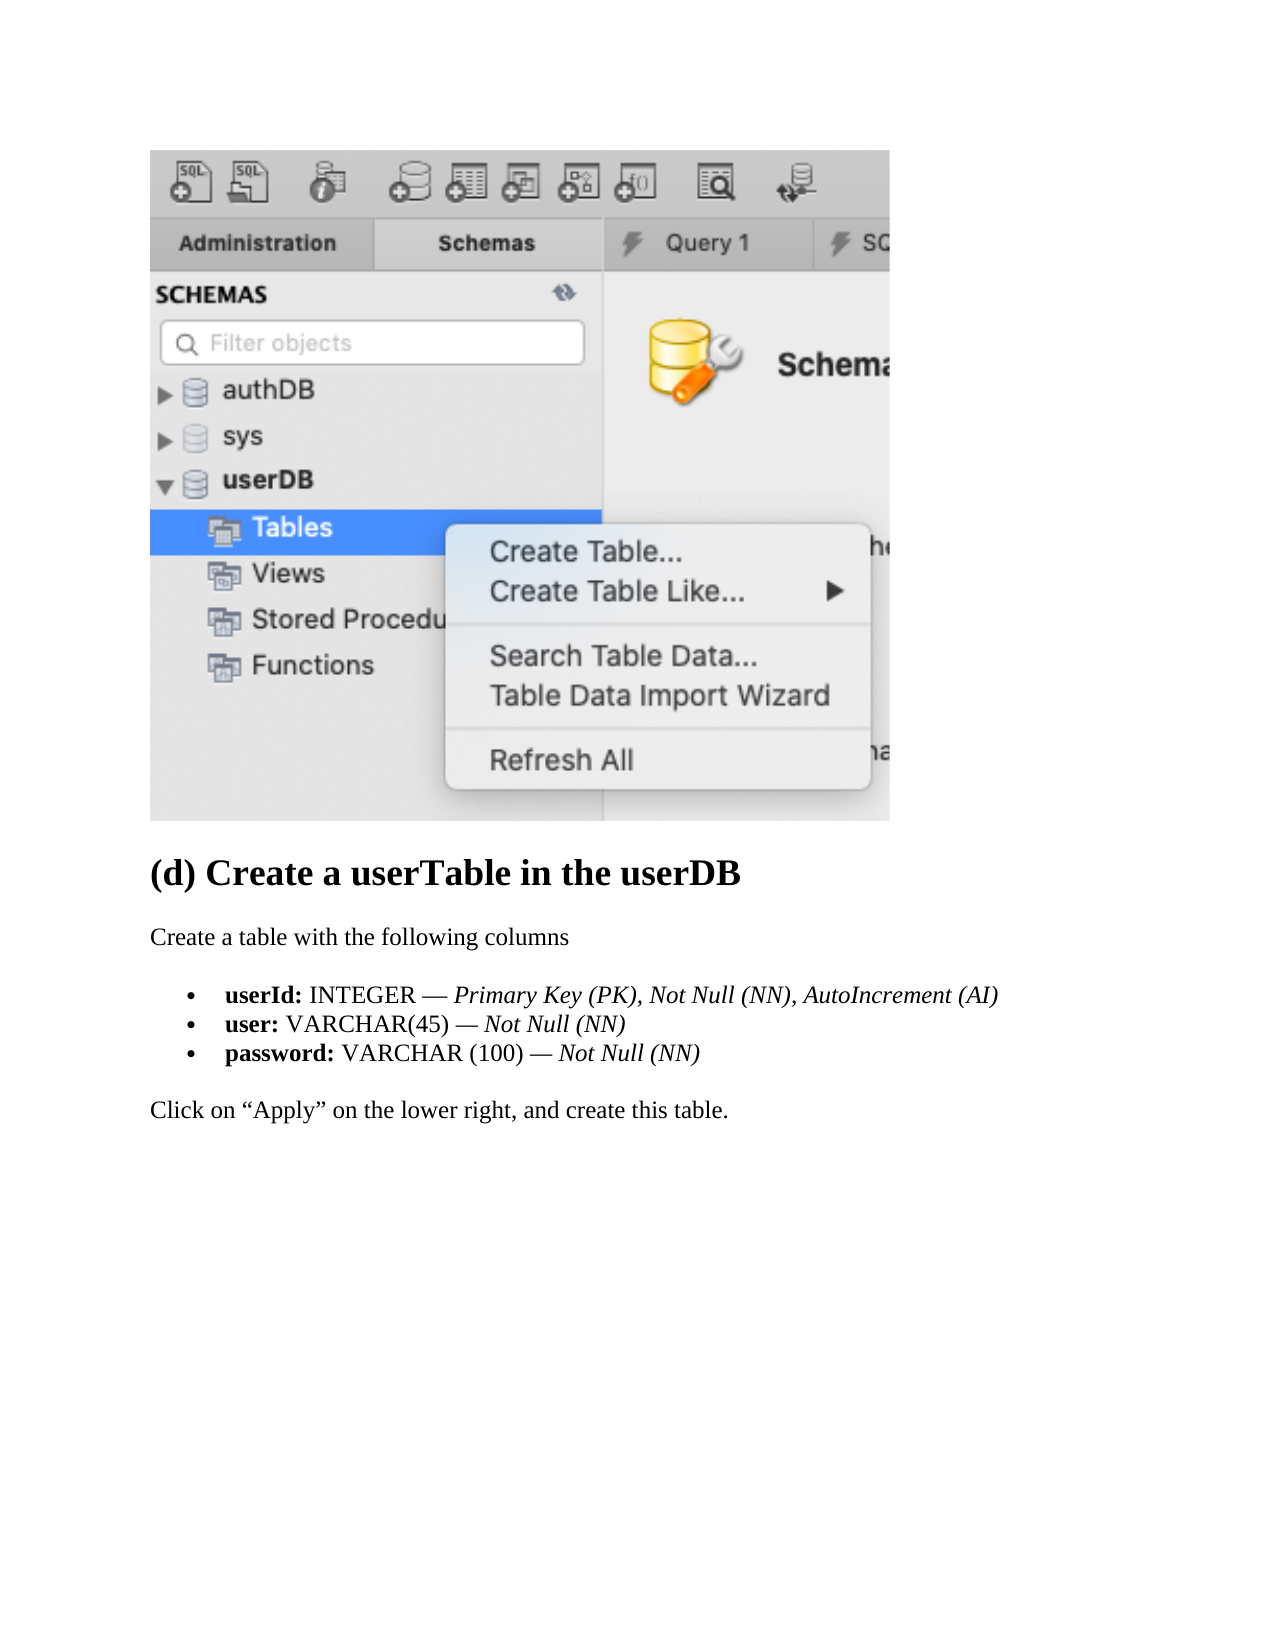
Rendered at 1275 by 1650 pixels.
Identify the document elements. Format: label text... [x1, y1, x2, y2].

list userId: INTEGER — Primary Key (PK), Not Null (NN), AutoIncrement (AI) [187, 980, 1125, 1009]
list password: VARCHAR (100) — Not Null (NN) [187, 1038, 1125, 1066]
list user: VARCHAR(45) — Not Null (NN) [187, 1009, 1125, 1038]
text (d) Create a userTable in the userDB [150, 850, 1125, 893]
text Click on “Apply” on the lower right, and create this table. [150, 1096, 1125, 1124]
text Create a table with the following columns [150, 922, 1125, 951]
picture [150, 150, 890, 821]
